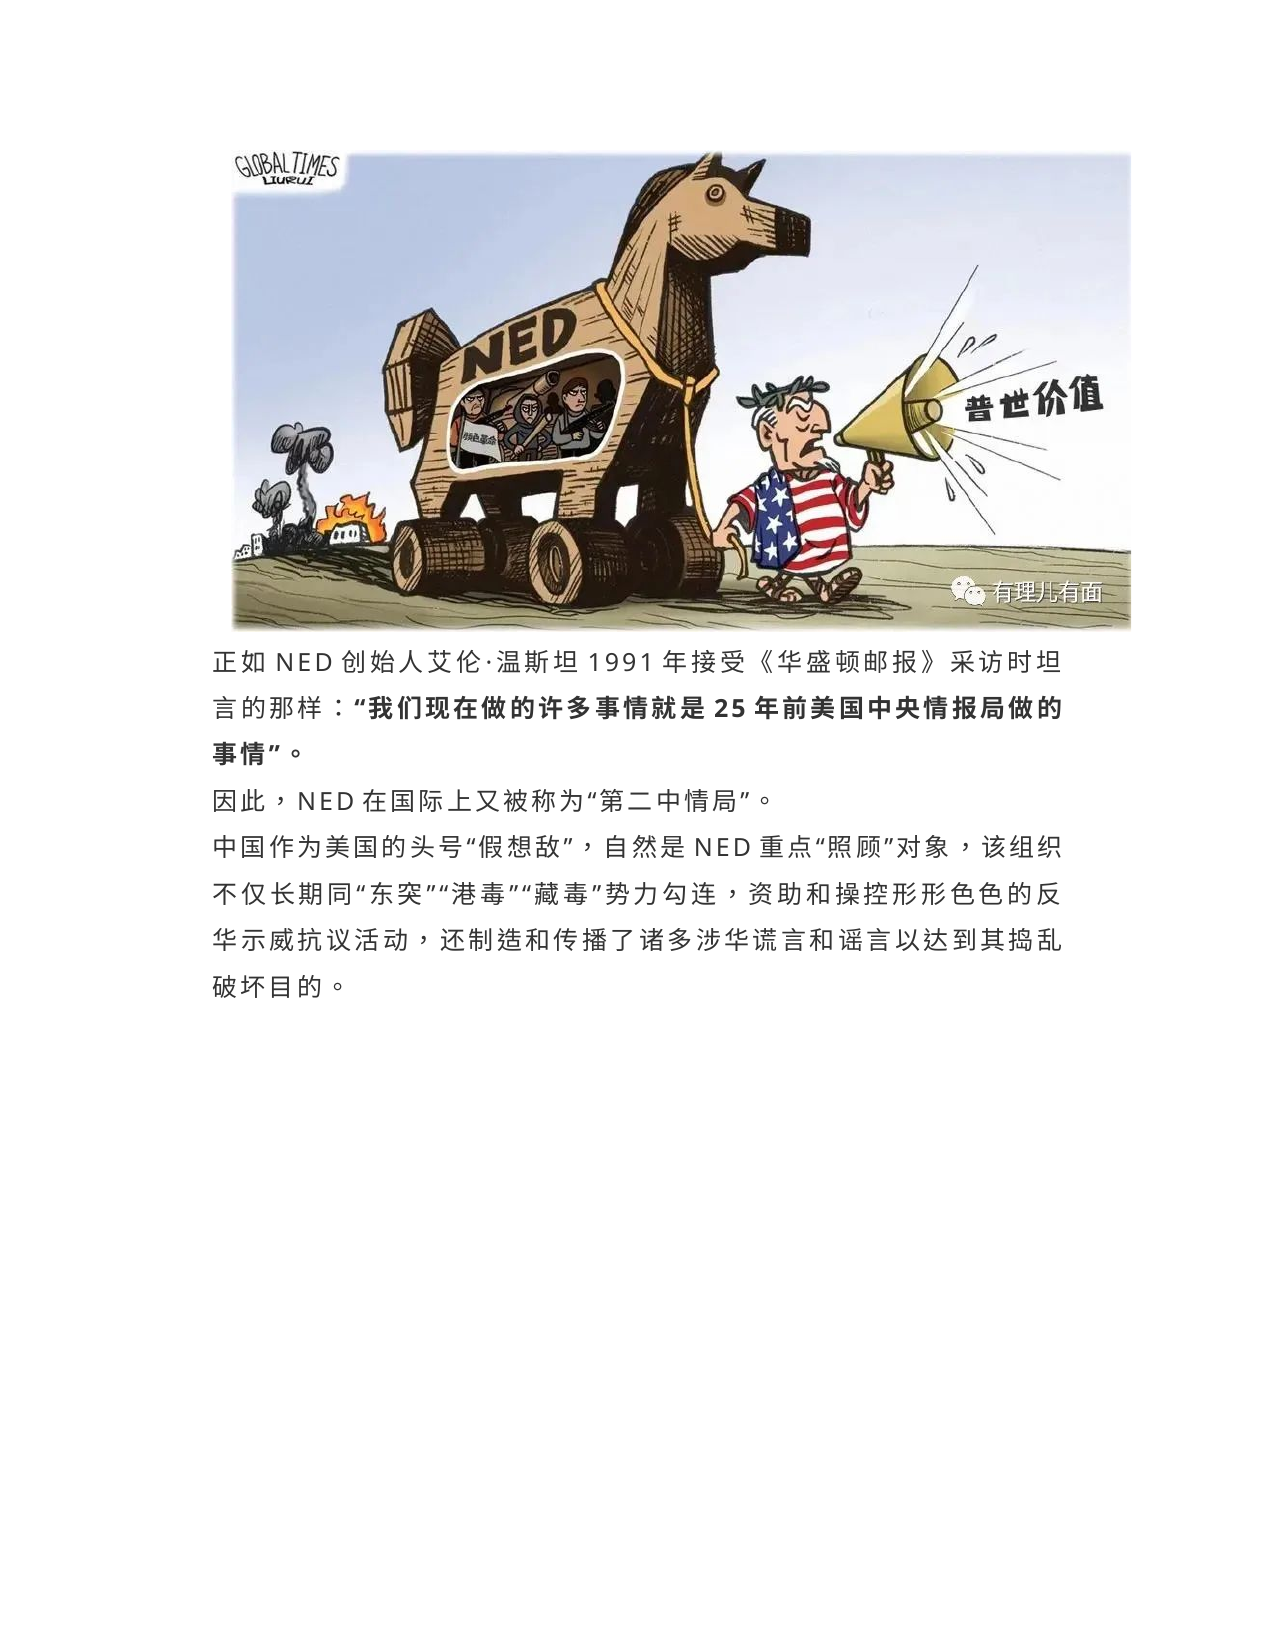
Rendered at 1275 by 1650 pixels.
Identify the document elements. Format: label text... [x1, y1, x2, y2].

text 因此，NED在国际上又被称为“第二中情局”。 [212, 771, 1062, 818]
text 正如NED创始人艾伦·温斯坦1991年接受《华盛顿邮报》采访时坦言的那样：“我们现在做的许多事情就是25年前美国中央情报局做的事情”。 [212, 632, 1062, 771]
picture [231, 150, 1132, 632]
text 中国作为美国的头号“假想敌”，自然是NED重点“照顾”对象，该组织不仅长期同“东突”“港毒”“藏毒”势力勾连，资助和操控形形色色的反华示威抗议活动，还制造和传播了诸多涉华谎言和谣言以达到其捣乱破坏目的。 [212, 818, 1062, 1003]
